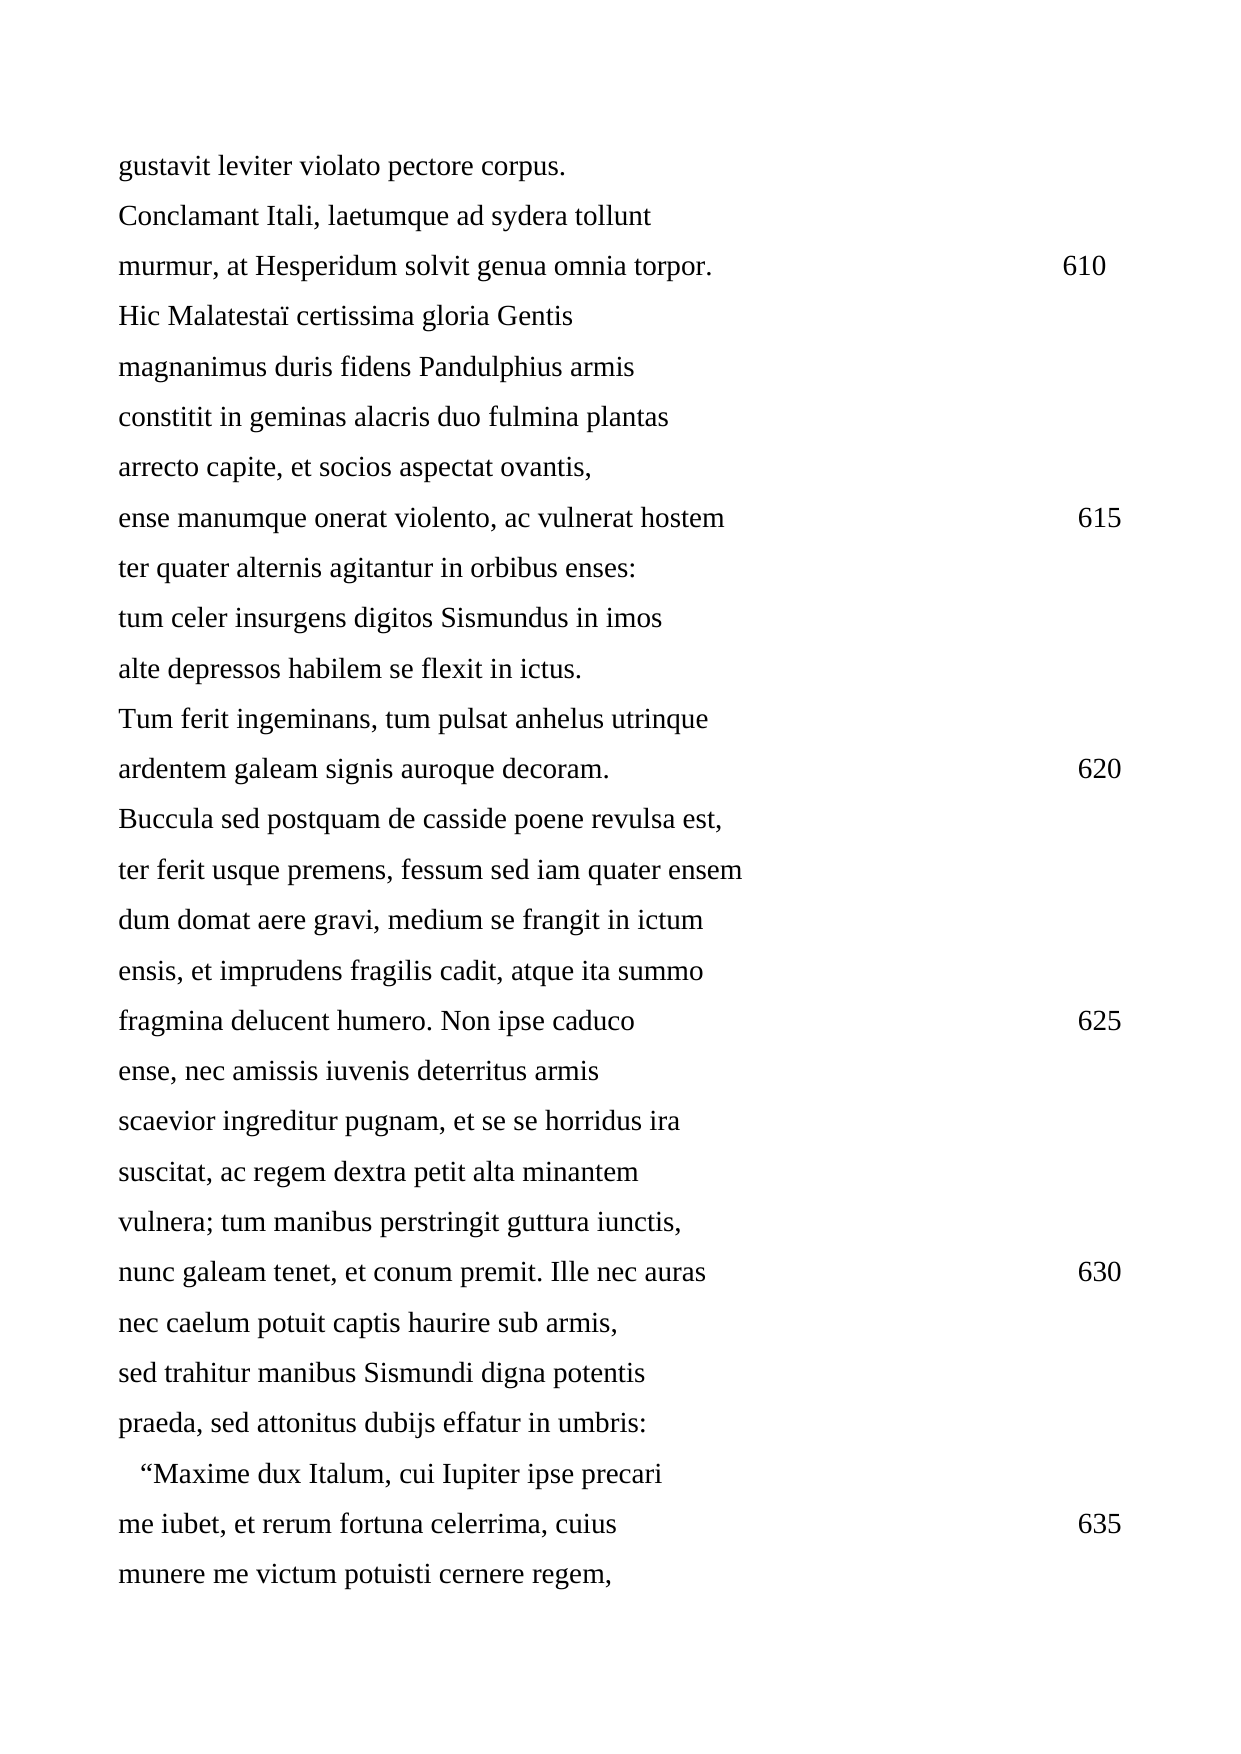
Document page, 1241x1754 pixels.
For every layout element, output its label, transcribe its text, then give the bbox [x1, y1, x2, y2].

text ense manumque onerat violento, ac vulnerat hostem 615 [118, 500, 1122, 533]
text nec caelum potuit captis haurire sub armis, [118, 1305, 1122, 1338]
text “Maxime dux Italum, cui Iupiter ipse precari [118, 1456, 1122, 1489]
text scaevior ingreditur pugnam, et se se horridus ira [118, 1103, 1122, 1137]
text constitit in geminas alacris duo fulmina plantas [118, 399, 1122, 433]
text Buccula sed postquam de casside poene revulsa est, [118, 802, 1122, 835]
text tum celer insurgens digitos Sismundus in imos [118, 600, 1122, 634]
text gustavit leviter violato pectore corpus. [118, 148, 1122, 181]
text munere me victum potuisti cernere regem, [118, 1556, 1122, 1590]
text alte depressos habilem se flexit in ictus. [118, 651, 1122, 684]
text ter ferit usque premens, fessum sed iam quater ensem [118, 852, 1122, 886]
text me iubet, et rerum fortuna celerrima, cuius 635 [118, 1506, 1122, 1539]
text murmur, at Hesperidum solvit genua omnia torpor. 610 [118, 248, 1122, 282]
text Hic Malatestaï certissima gloria Gentis [118, 298, 1122, 332]
text vulnera; tum manibus perstringit guttura iunctis, [118, 1204, 1122, 1238]
text suscitat, ac regem dextra petit alta minantem [118, 1154, 1122, 1187]
text magnanimus duris fidens Pandulphius armis [118, 349, 1122, 382]
text Conclamant Itali, laetumque ad sydera tollunt [118, 198, 1122, 231]
text ense, nec amissis iuvenis deterritus armis [118, 1053, 1122, 1087]
text fragmina delucent humero. Non ipse caduco 625 [118, 1003, 1122, 1036]
text sed trahitur manibus Sismundi digna potentis [118, 1355, 1122, 1389]
text praeda, sed attonitus dubijs effatur in umbris: [118, 1405, 1122, 1439]
text ardentem galeam signis auroque decoram. 620 [118, 751, 1122, 785]
text dum domat aere gravi, medium se frangit in ictum [118, 902, 1122, 936]
text ter quater alternis agitantur in orbibus enses: [118, 550, 1122, 584]
text nunc galeam tenet, et conum premit. Ille nec auras 630 [118, 1254, 1122, 1288]
text ensis, et imprudens fragilis cadit, atque ita summo [118, 953, 1122, 986]
text Tum ferit ingeminans, tum pulsat anhelus utrinque [118, 701, 1122, 734]
text arrecto capite, et socios aspectat ovantis, [118, 449, 1122, 483]
